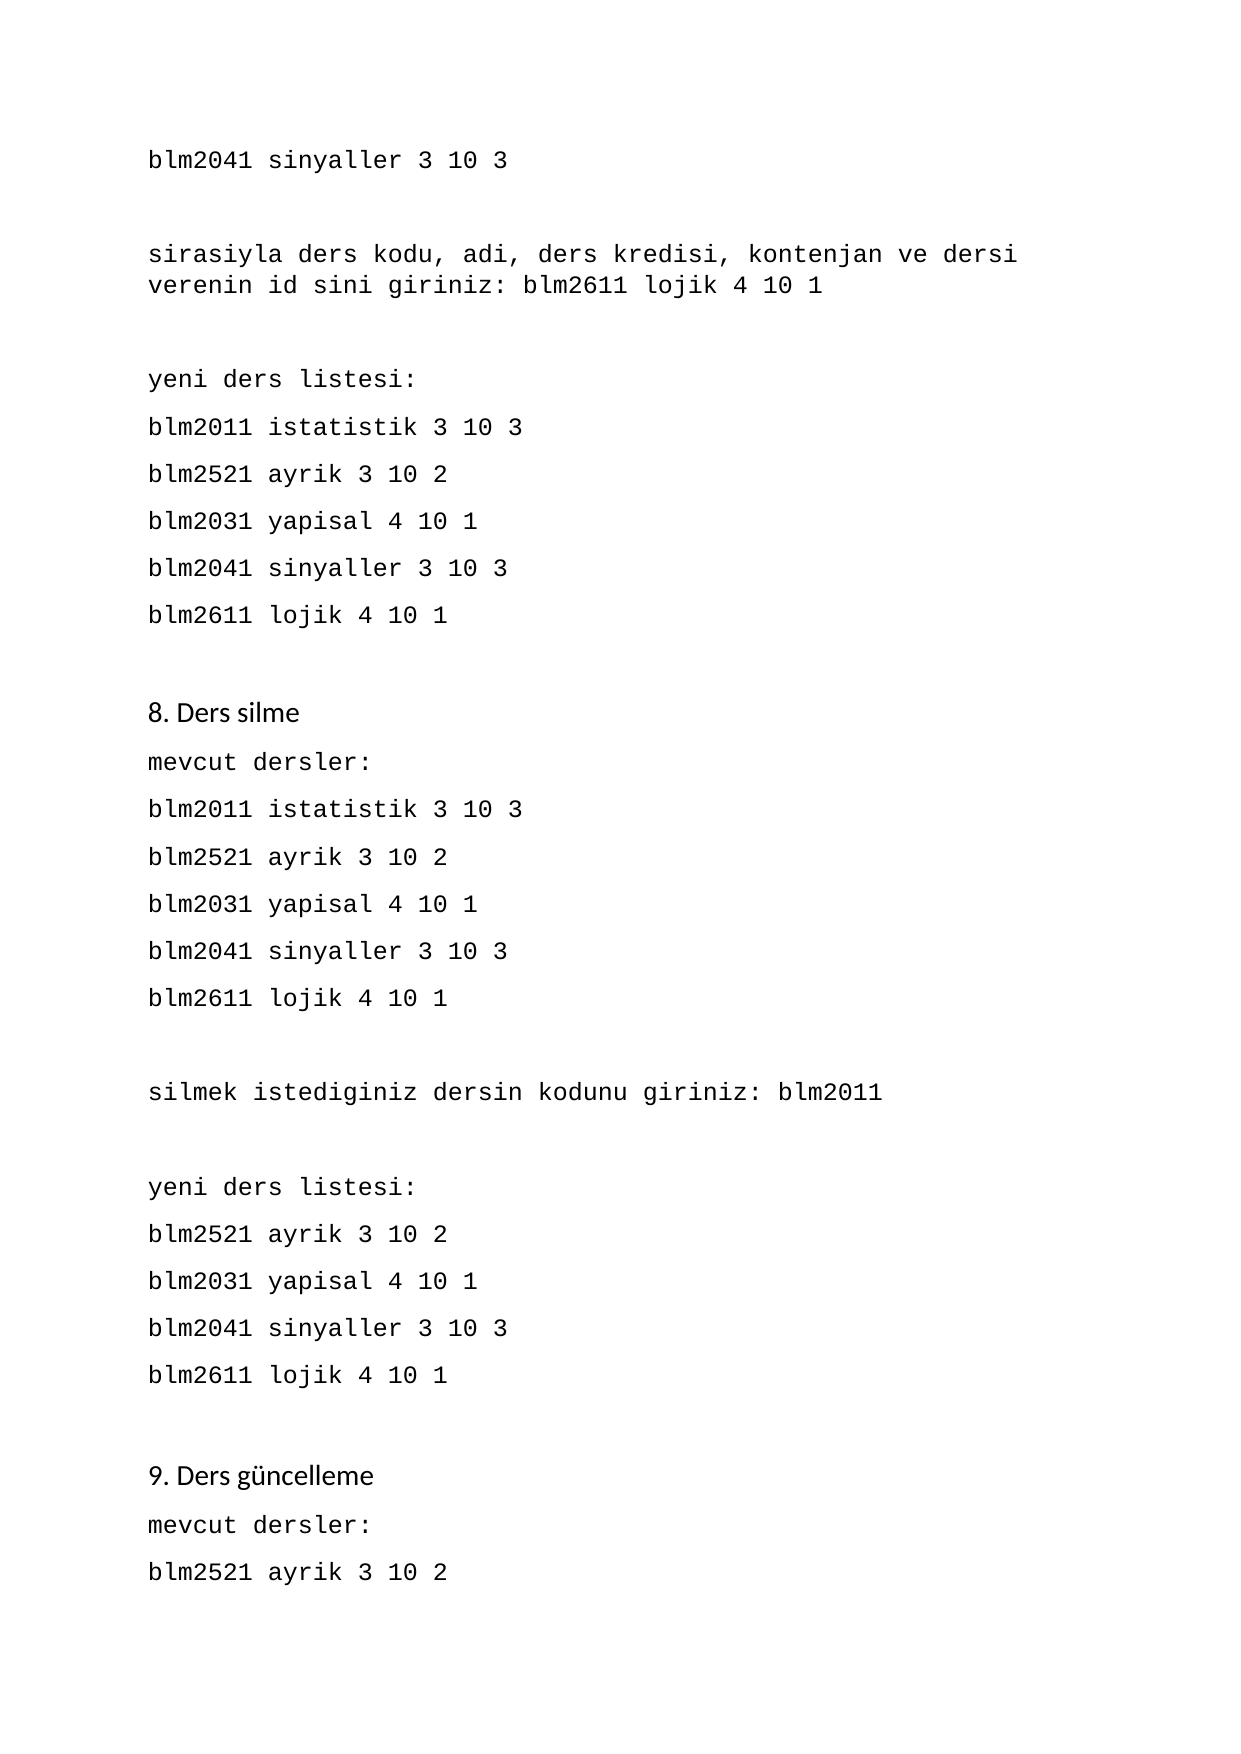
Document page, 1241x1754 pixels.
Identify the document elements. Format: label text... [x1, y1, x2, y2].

text 8. Ders silme [148, 694, 1093, 730]
text silmek istediginiz dersin kodunu giriniz: blm2011 [148, 1080, 1093, 1108]
text blm2521 ayrik 3 10 2 [148, 1560, 1093, 1588]
text blm2041 sinyaller 3 10 3 [148, 938, 1093, 967]
text mevcut dersler: [148, 1513, 1093, 1541]
text blm2611 lojik 4 10 1 [148, 603, 1093, 631]
text blm2521 ayrik 3 10 2 [148, 461, 1093, 489]
text blm2041 sinyaller 3 10 3 [148, 556, 1093, 584]
text blm2611 lojik 4 10 1 [148, 1363, 1093, 1391]
text 9. Ders güncelleme [148, 1457, 1093, 1493]
text blm2031 yapisal 4 10 1 [148, 1269, 1093, 1297]
text sirasiyla ders kodu, adi, ders kredisi, kontenjan ve dersi verenin id sini giriniz: blm2611 lojik 4 10 1 [148, 242, 1093, 301]
text blm2011 istatistik 3 10 3 [148, 797, 1093, 825]
text blm2031 yapisal 4 10 1 [148, 891, 1093, 919]
text blm2041 sinyaller 3 10 3 [148, 1316, 1093, 1344]
text blm2031 yapisal 4 10 1 [148, 508, 1093, 537]
text blm2011 istatistik 3 10 3 [148, 414, 1093, 442]
text yeni ders listesi: [148, 1174, 1093, 1203]
text mevcut dersler: [148, 750, 1093, 778]
text blm2041 sinyaller 3 10 3 [148, 148, 1093, 176]
text blm2521 ayrik 3 10 2 [148, 844, 1093, 872]
text yeni ders listesi: [148, 367, 1093, 395]
text blm2611 lojik 4 10 1 [148, 986, 1093, 1014]
text blm2521 ayrik 3 10 2 [148, 1222, 1093, 1250]
